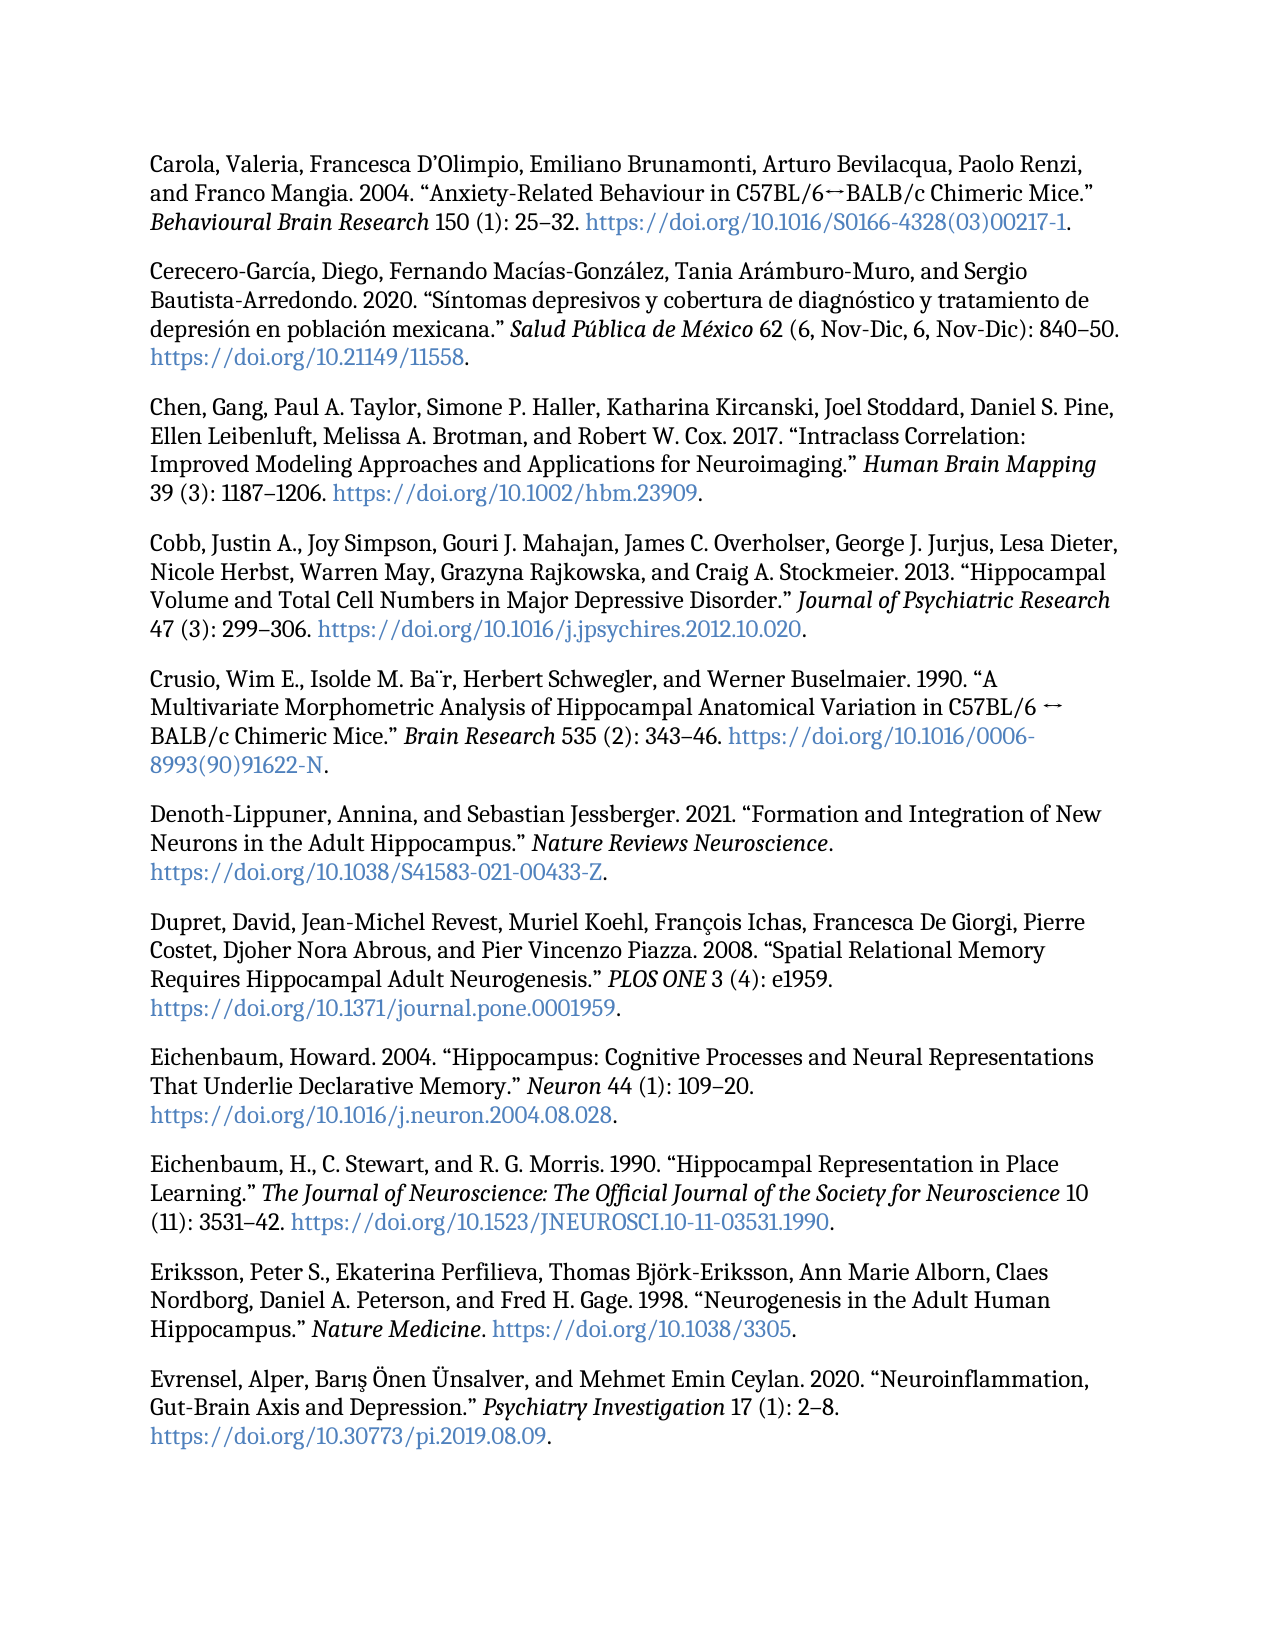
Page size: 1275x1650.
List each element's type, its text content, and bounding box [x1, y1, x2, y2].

text Eichenbaum, H., C. Stewart, and R. G. Morris. 1990. “Hippocampal Representation in Place Learning.” The Journal of Neuroscience: The Official Journal of the Society for Neuroscience 10 (11): 3531–42. https://doi.org/10.1523/JNEUROSCI.10-11-03531.1990. [150, 1150, 1125, 1237]
text Eriksson, Peter S., Ekaterina Perfilieva, Thomas Björk-Eriksson, Ann Marie Alborn, Claes Nordborg, Daniel A. Peterson, and Fred H. Gage. 1998. “Neurogenesis in the Adult Human Hippocampus.” Nature Medicine. https://doi.org/10.1038/3305. [150, 1257, 1125, 1344]
text Crusio, Wim E., Isolde M. Ba¨r, Herbert Schwegler, and Werner Buselmaier. 1990. “A Multivariate Morphometric Analysis of Hippocampal Anatomical Variation in C57BL/6 ↔ BALB/c Chimeric Mice.” Brain Research 535 (2): 343–46. https://doi.org/10.1016/0006-8993(90)91622-N. [150, 664, 1125, 779]
text Chen, Gang, Paul A. Taylor, Simone P. Haller, Katharina Kircanski, Joel Stoddard, Daniel S. Pine, Ellen Leibenluft, Melissa A. Brotman, and Robert W. Cox. 2017. “Intraclass Correlation: Improved Modeling Approaches and Applications for Neuroimaging.” Human Brain Mapping 39 (3): 1187–1206. https://doi.org/10.1002/hbm.23909. [150, 393, 1125, 508]
text Cerecero-García, Diego, Fernando Macías-González, Tania Arámburo-Muro, and Sergio Bautista-Arredondo. 2020. “Síntomas depresivos y cobertura de diagnóstico y tratamiento de depresión en población mexicana.” Salud Pública de México 62 (6, Nov-Dic, 6, Nov-Dic): 840–50. https://doi.org/10.21149/11558. [150, 257, 1125, 372]
text Carola, Valeria, Francesca D’Olimpio, Emiliano Brunamonti, Arturo Bevilacqua, Paolo Renzi, and Franco Mangia. 2004. “Anxiety-Related Behaviour in C57BL/6↔BALB/c Chimeric Mice.” Behavioural Brain Research 150 (1): 25–32. https://doi.org/10.1016/S0166-4328(03)00217-1. [150, 150, 1125, 236]
text Eichenbaum, Howard. 2004. “Hippocampus: Cognitive Processes and Neural Representations That Underlie Declarative Memory.” Neuron 44 (1): 109–20. https://doi.org/10.1016/j.neuron.2004.08.028. [150, 1043, 1125, 1129]
text Cobb, Justin A., Joy Simpson, Gouri J. Mahajan, James C. Overholser, George J. Jurjus, Lesa Dieter, Nicole Herbst, Warren May, Grazyna Rajkowska, and Craig A. Stockmeier. 2013. “Hippocampal Volume and Total Cell Numbers in Major Depressive Disorder.” Journal of Psychiatric Research 47 (3): 299–306. https://doi.org/10.1016/j.jpsychires.2012.10.020. [150, 529, 1125, 644]
text Denoth-Lippuner, Annina, and Sebastian Jessberger. 2021. “Formation and Integration of New Neurons in the Adult Hippocampus.” Nature Reviews Neuroscience. https://doi.org/10.1038/S41583-021-00433-Z. [150, 800, 1125, 887]
text Evrensel, Alper, Barış Önen Ünsalver, and Mehmet Emin Ceylan. 2020. “Neuroinflammation, Gut-Brain Axis and Depression.” Psychiatry Investigation 17 (1): 2–8. https://doi.org/10.30773/pi.2019.08.09. [150, 1364, 1125, 1451]
text Dupret, David, Jean-Michel Revest, Muriel Koehl, François Ichas, Francesca De Giorgi, Pierre Costet, Djoher Nora Abrous, and Pier Vincenzo Piazza. 2008. “Spatial Relational Memory Requires Hippocampal Adult Neurogenesis.” PLOS ONE 3 (4): e1959. https://doi.org/10.1371/journal.pone.0001959. [150, 907, 1125, 1022]
